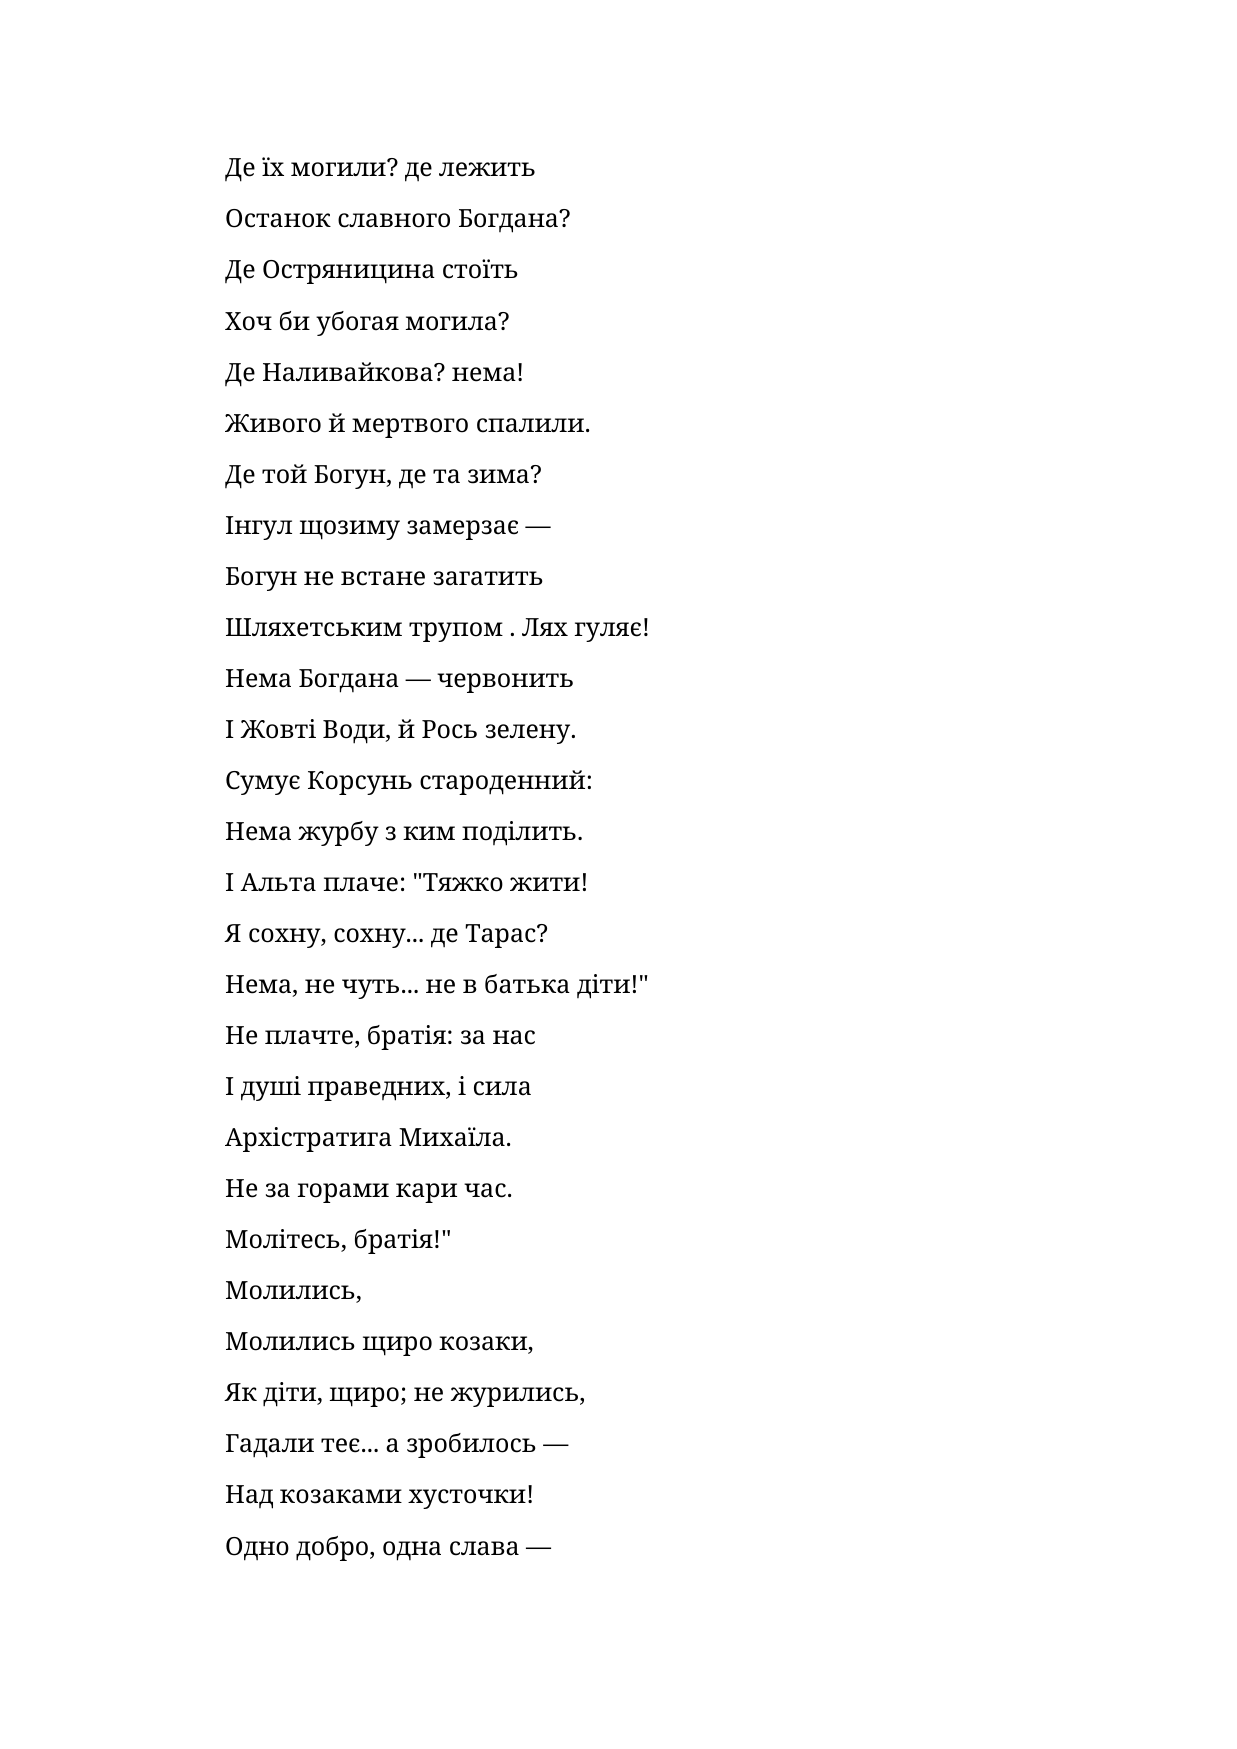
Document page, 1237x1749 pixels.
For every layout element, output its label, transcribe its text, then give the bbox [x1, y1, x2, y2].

text І Жовті Води, й Рось зелену. [150, 711, 1086, 746]
text Не за горами кари час. [150, 1171, 1086, 1205]
text Сумує Корсунь староденний: [150, 762, 1086, 797]
text Молились щиро козаки, [150, 1324, 1086, 1358]
text Шляхетським трупом . Лях гуляє! [150, 609, 1086, 643]
text Молітесь, братія!" [150, 1222, 1086, 1256]
text І Альта плаче: "Тяжко жити! [150, 864, 1086, 899]
text Богун не встане загатить [150, 558, 1086, 592]
text Нема Богдана — червонить [150, 660, 1086, 694]
text І душі праведних, і сила [150, 1069, 1086, 1103]
text Нема журбу з ким поділить. [150, 813, 1086, 848]
text Хоч би убогая могила? [150, 303, 1086, 337]
text Де Остряницина стоїть [150, 252, 1086, 286]
text Нема, не чуть... не в батька діти!" [150, 967, 1086, 1001]
text Не плачте, братія: за нас [150, 1018, 1086, 1052]
text Одно добро, одна слава — [150, 1528, 1086, 1562]
text Живого й мертвого спалили. [150, 405, 1086, 439]
text Де їх могили? де лежить [150, 150, 1086, 184]
text Інгул щозиму замерзає — [150, 507, 1086, 541]
text Де той Богун, де та зима? [150, 456, 1086, 490]
text Останок славного Богдана? [150, 201, 1086, 235]
text Архістратига Михаїла. [150, 1120, 1086, 1154]
text Гадали теє... а зробилось — [150, 1426, 1086, 1460]
text Я сохну, сохну... де Тарас? [150, 916, 1086, 950]
text Молились, [150, 1273, 1086, 1307]
text Де Наливайкова? нема! [150, 354, 1086, 388]
text Як діти, щиро; не журились, [150, 1375, 1086, 1409]
text Над козаками хусточки! [150, 1477, 1086, 1511]
